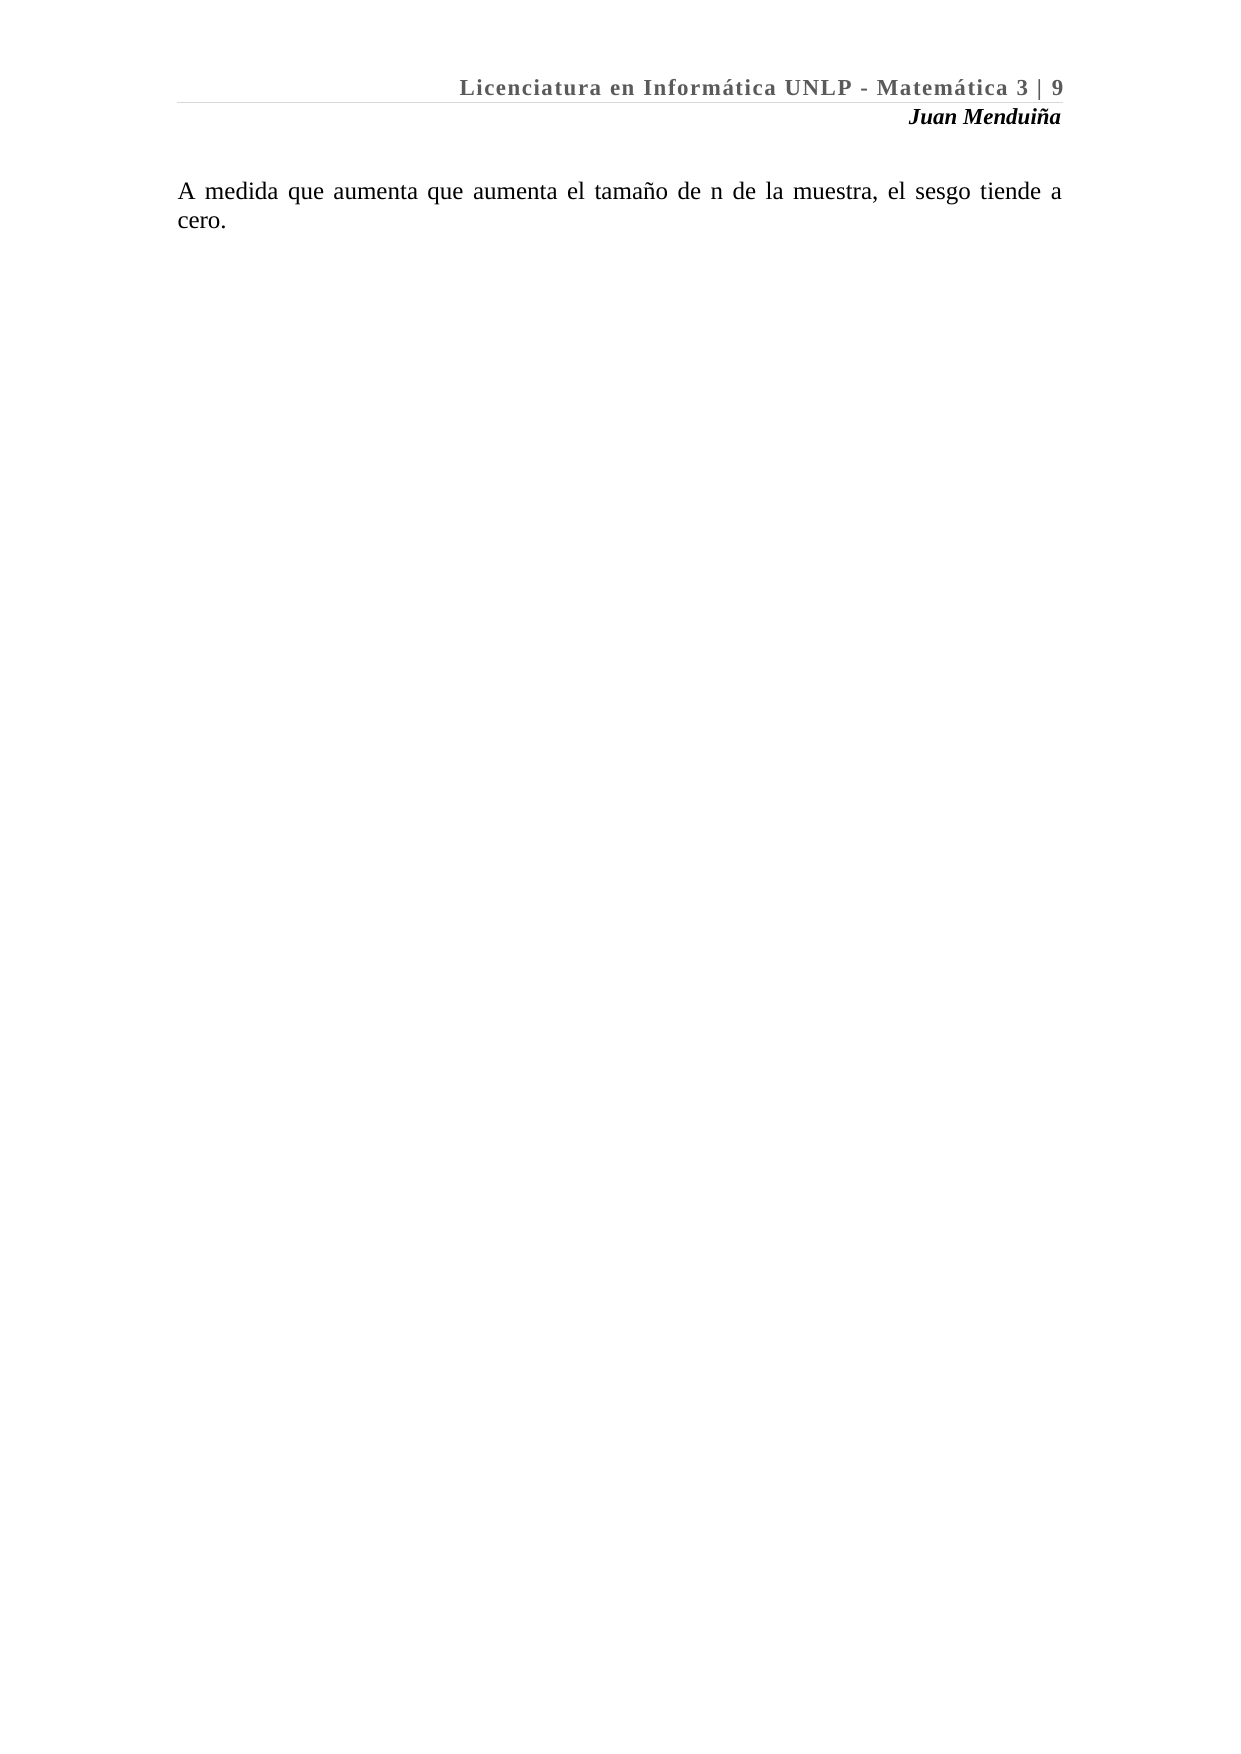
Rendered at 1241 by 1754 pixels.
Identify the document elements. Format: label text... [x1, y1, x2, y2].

text A medida que aumenta que aumenta el tamaño de n de la muestra, el sesgo tiende a cero. [177, 176, 1063, 234]
